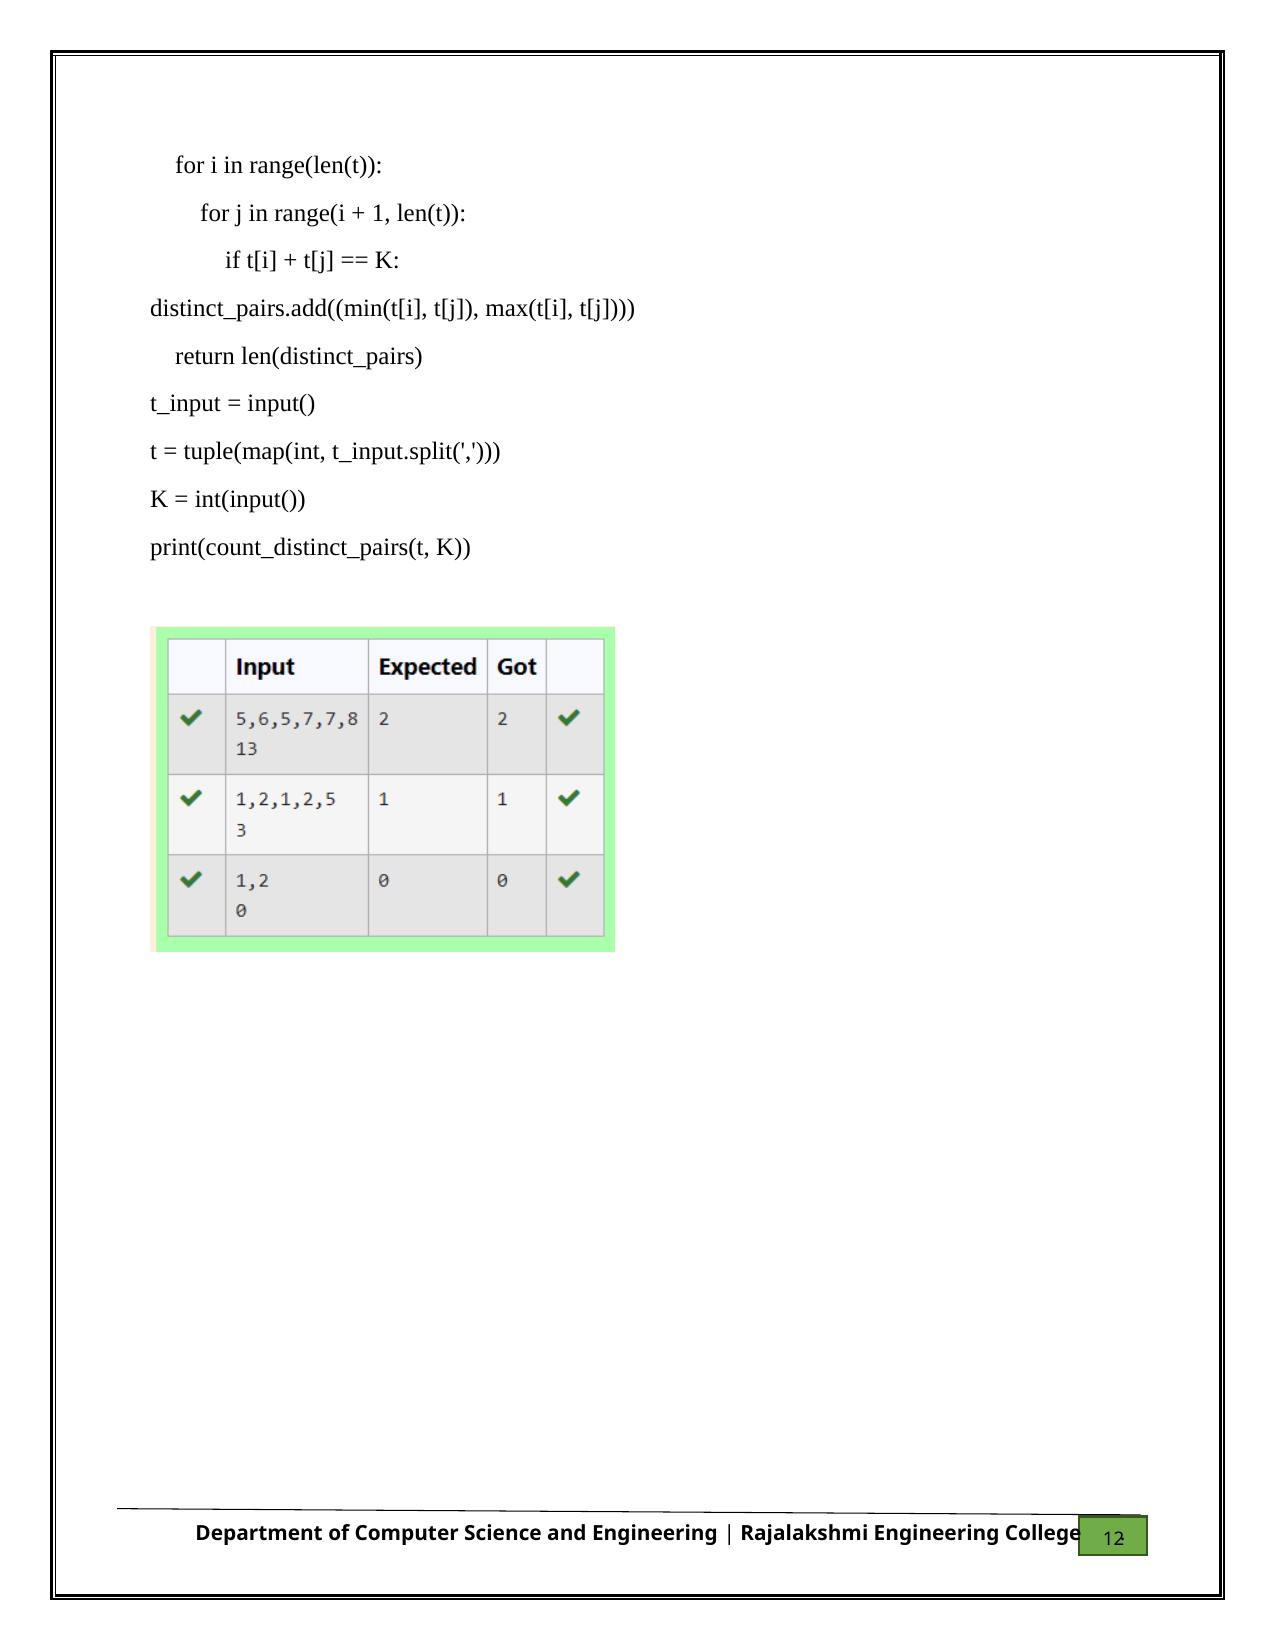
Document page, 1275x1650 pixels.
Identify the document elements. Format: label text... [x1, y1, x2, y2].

text for j in range(i + 1, len(t)): [150, 198, 1125, 226]
text for i in range(len(t)): [150, 150, 1125, 179]
text t_input = input() [150, 388, 1125, 417]
text K = int(input()) [150, 484, 1125, 513]
text if t[i] + t[j] == K: [150, 245, 1125, 274]
text distinct_pairs.add((min(t[i], t[j]), max(t[i], t[j]))) [150, 293, 1125, 322]
picture [150, 626, 615, 952]
text return len(distinct_pairs) [150, 341, 1125, 369]
text t = tuple(map(int, t_input.split(','))) [150, 436, 1125, 465]
text print(count_distinct_pairs(t, K)) [150, 532, 1125, 560]
